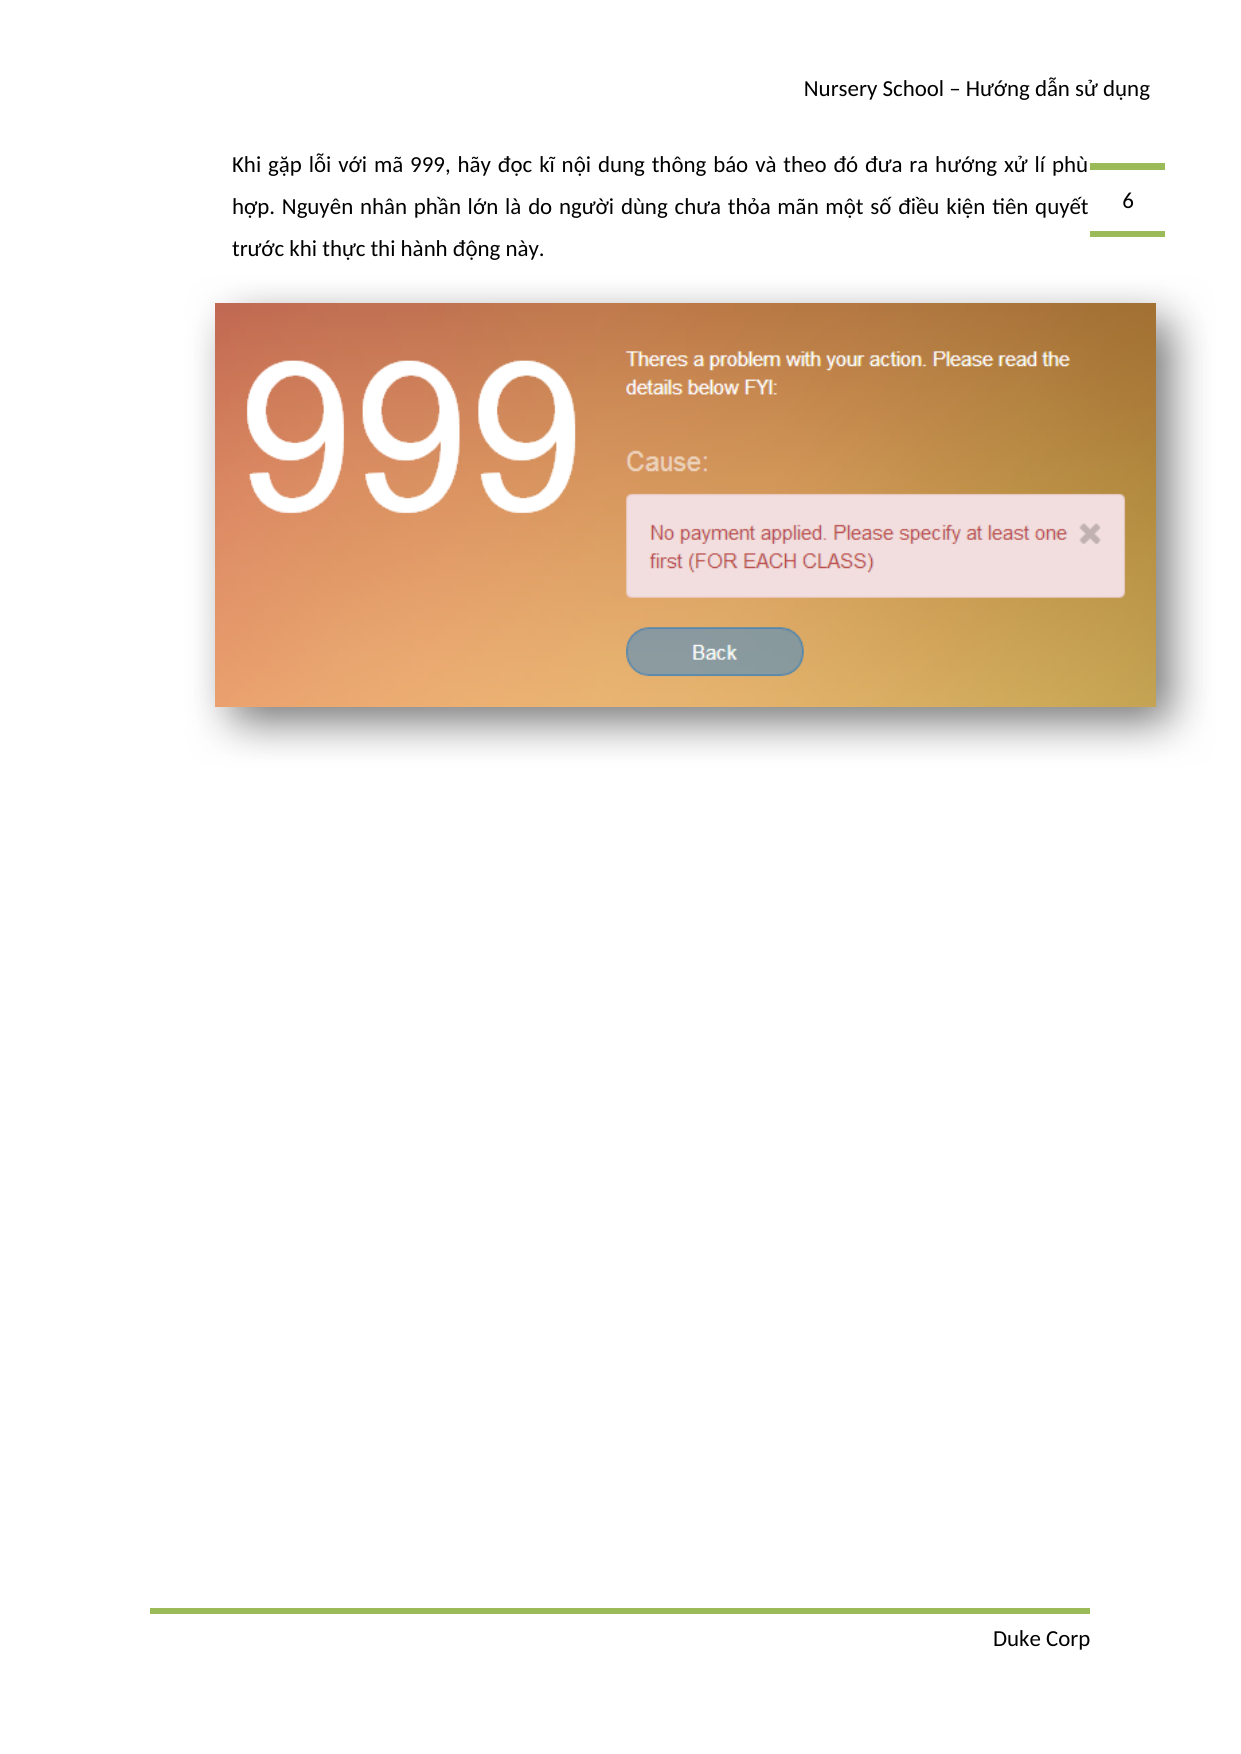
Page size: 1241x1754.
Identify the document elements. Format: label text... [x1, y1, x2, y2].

picture [215, 303, 1156, 707]
text Khi gặp lỗi với mã 999, hãy đọc kĩ nội dung thông báo và theo đó đưa ra hướng xử lí phù hợp. Nguyên nhân phần lớn là do người dùng chưa thỏa mãn một số điều kiện tiên quyết trước khi thực thi hành động này. [232, 150, 1090, 262]
